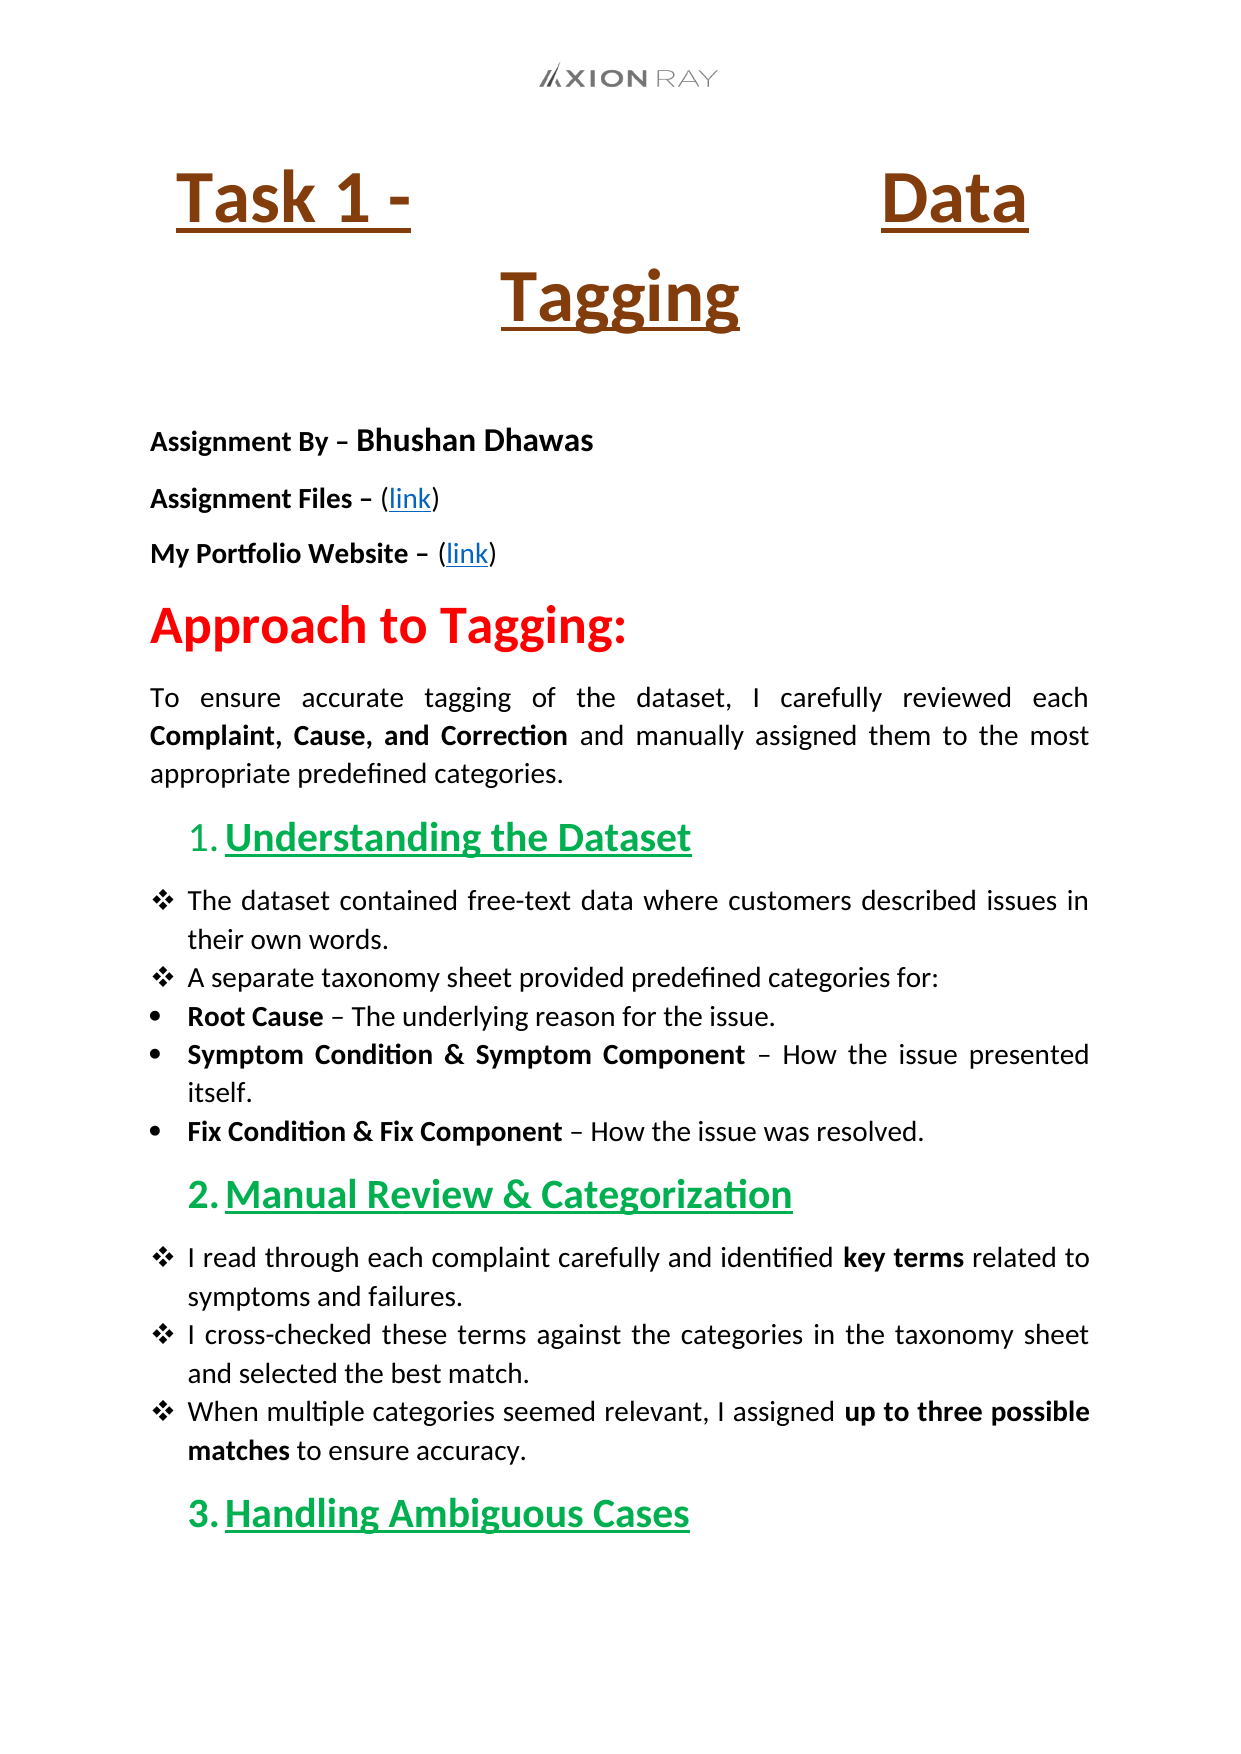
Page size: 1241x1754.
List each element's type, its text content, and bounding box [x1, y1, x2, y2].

list Fix Condition & Fix Component – How the issue was resolved. [150, 1113, 1090, 1148]
text My Portfolio Website – (link) [150, 535, 1090, 571]
list I cross-checked these terms against the categories in the taxonomy sheet and selected the best match. [150, 1316, 1090, 1391]
list Symptom Condition & Symptom Component – How the issue presented itself. [150, 1036, 1090, 1110]
text To ensure accurate tagging of the dataset, I carefully reviewed each Complaint, Cause, and Correction and manually assigned them to the most appropriate predefined categories. [150, 679, 1090, 791]
list A separate taxonomy sheet provided predefined categories for: [150, 959, 1090, 995]
text Approach to Tagging: [150, 591, 1090, 657]
list I read through each complaint carefully and identified key terms related to symptoms and failures. [150, 1239, 1090, 1314]
text Assignment Files – (link) [150, 480, 1090, 516]
list Manual Review & Categorization [187, 1168, 1090, 1219]
list Handling Ambiguous Cases [187, 1487, 1090, 1538]
list The dataset contained free-text data where customers described issues in their own words. [150, 882, 1090, 956]
list Understanding the Dataset [187, 811, 1090, 862]
text Task 1 - Data Tagging [150, 150, 1090, 340]
text Assignment By – Bhushan Dhawas [150, 419, 1090, 460]
list When multiple categories seemed relevant, I assigned up to three possible matches to ensure accuracy. [150, 1393, 1090, 1467]
list Root Cause – The underlying reason for the issue. [150, 998, 1090, 1033]
